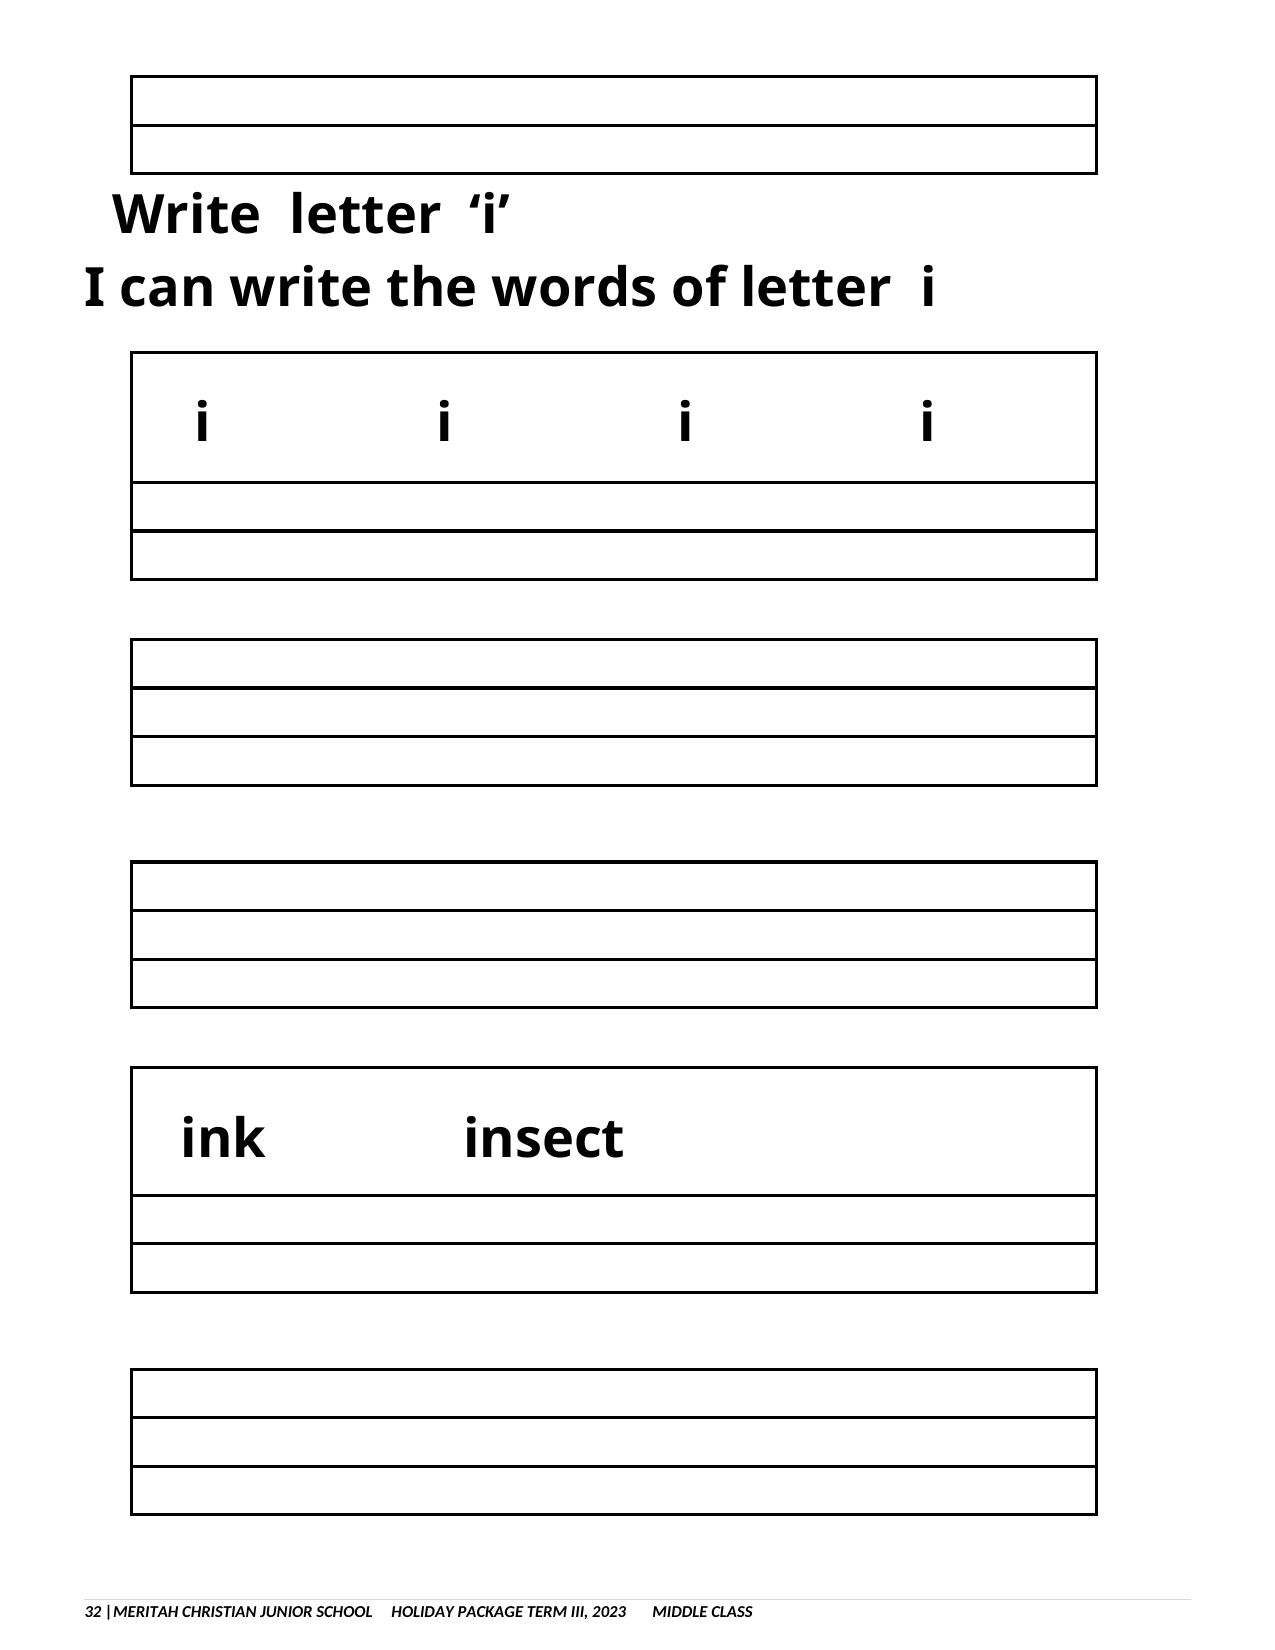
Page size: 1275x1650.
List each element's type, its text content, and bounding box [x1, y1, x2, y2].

table_cell [133, 533, 1095, 578]
table_header [133, 354, 1095, 481]
table_cell [133, 912, 1095, 957]
table_header [133, 1069, 1095, 1193]
table_cell [133, 484, 1095, 529]
table_cell [133, 961, 1095, 1006]
table_cell [133, 1245, 1095, 1291]
table_cell [133, 1197, 1095, 1242]
table_cell [133, 690, 1095, 735]
table_header [133, 864, 1095, 909]
table_header [133, 1371, 1095, 1416]
table_cell [133, 1419, 1095, 1464]
table_cell [133, 78, 1095, 123]
text I can write the words of letter i [84, 249, 1191, 323]
table_cell [133, 1468, 1095, 1513]
text Write letter ‘i’ [84, 175, 1191, 249]
table_cell [133, 127, 1095, 172]
table_header [133, 641, 1095, 686]
table_cell [133, 738, 1095, 783]
